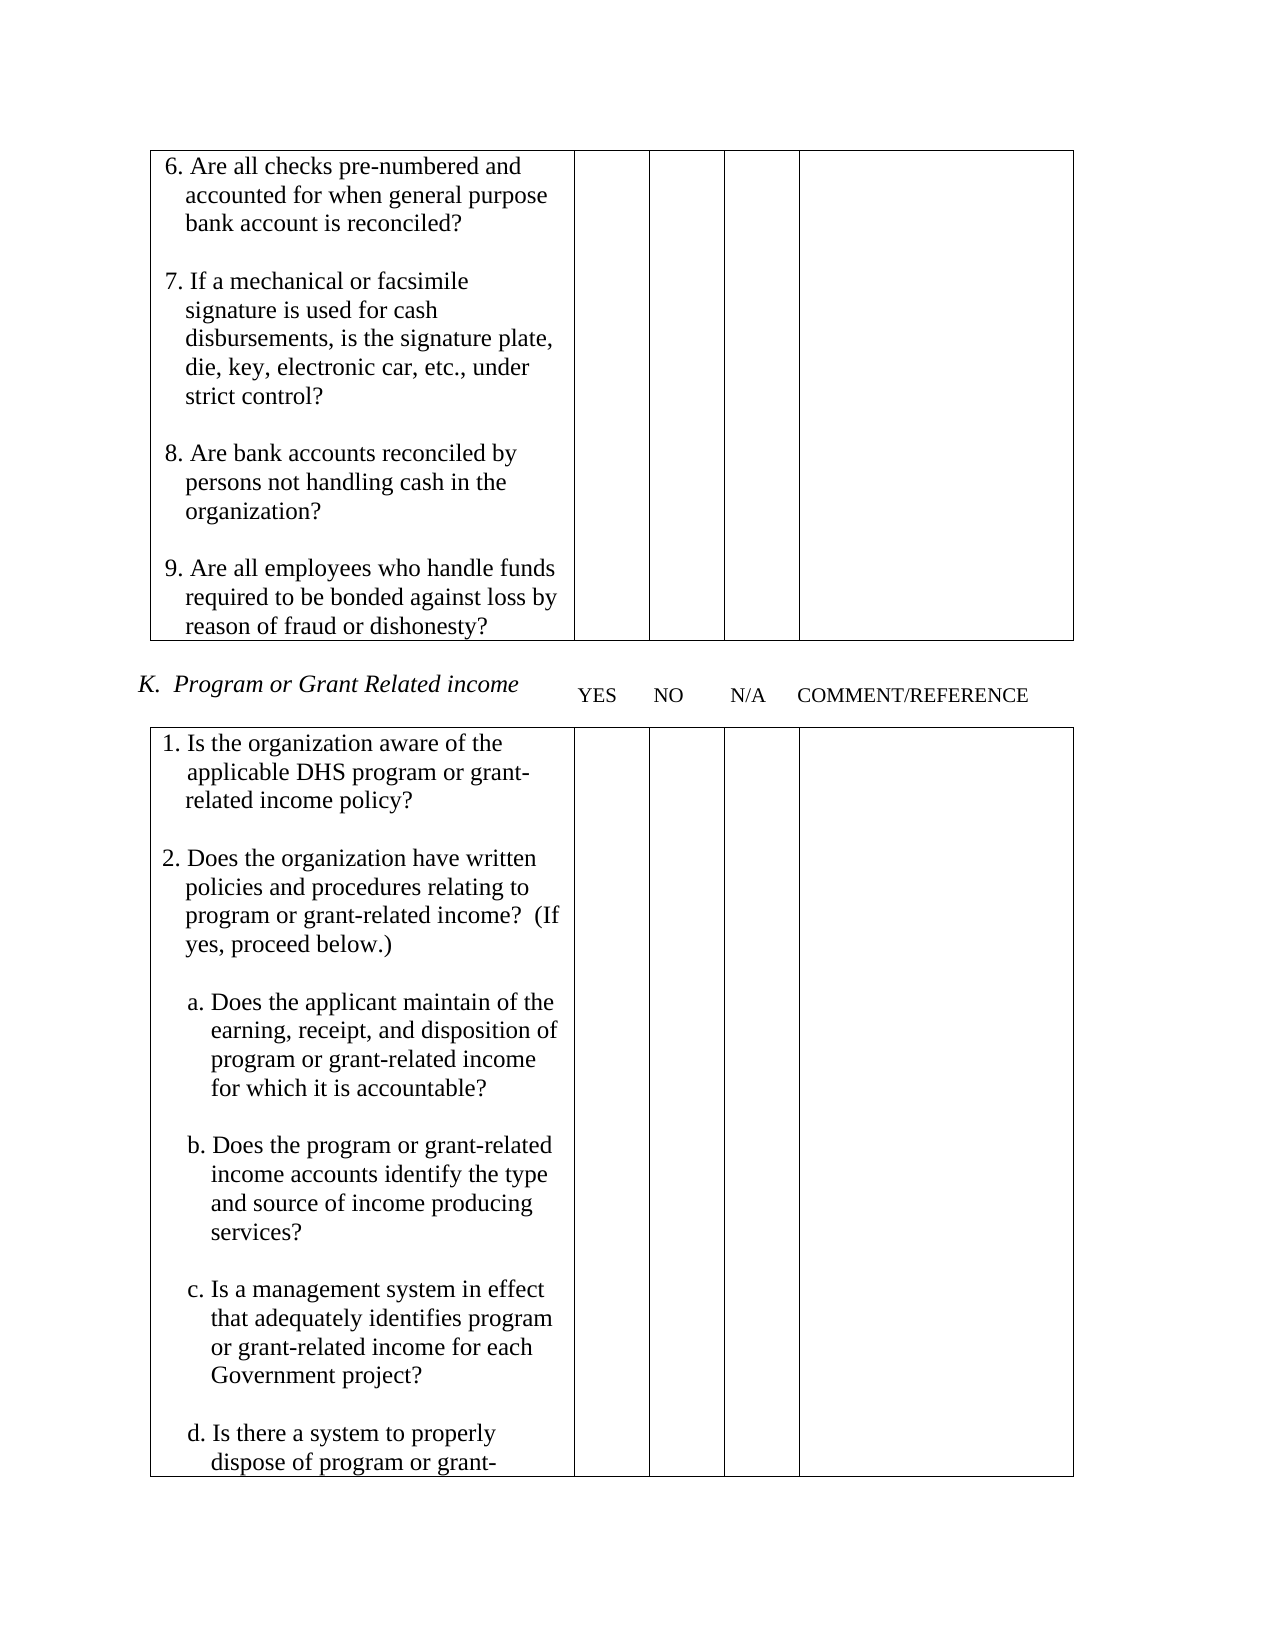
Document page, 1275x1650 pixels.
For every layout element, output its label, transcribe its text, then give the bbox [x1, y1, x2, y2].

table_header [575, 728, 649, 1476]
table_header [725, 151, 799, 640]
table_header [650, 151, 724, 640]
table_header [725, 728, 799, 1476]
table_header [151, 151, 574, 640]
table_header [800, 151, 1073, 640]
table_header [575, 151, 649, 640]
table_header [650, 728, 724, 1476]
table_header [800, 728, 1073, 1476]
text K. Program or Grant Related income [138, 669, 1125, 698]
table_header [151, 728, 574, 1476]
